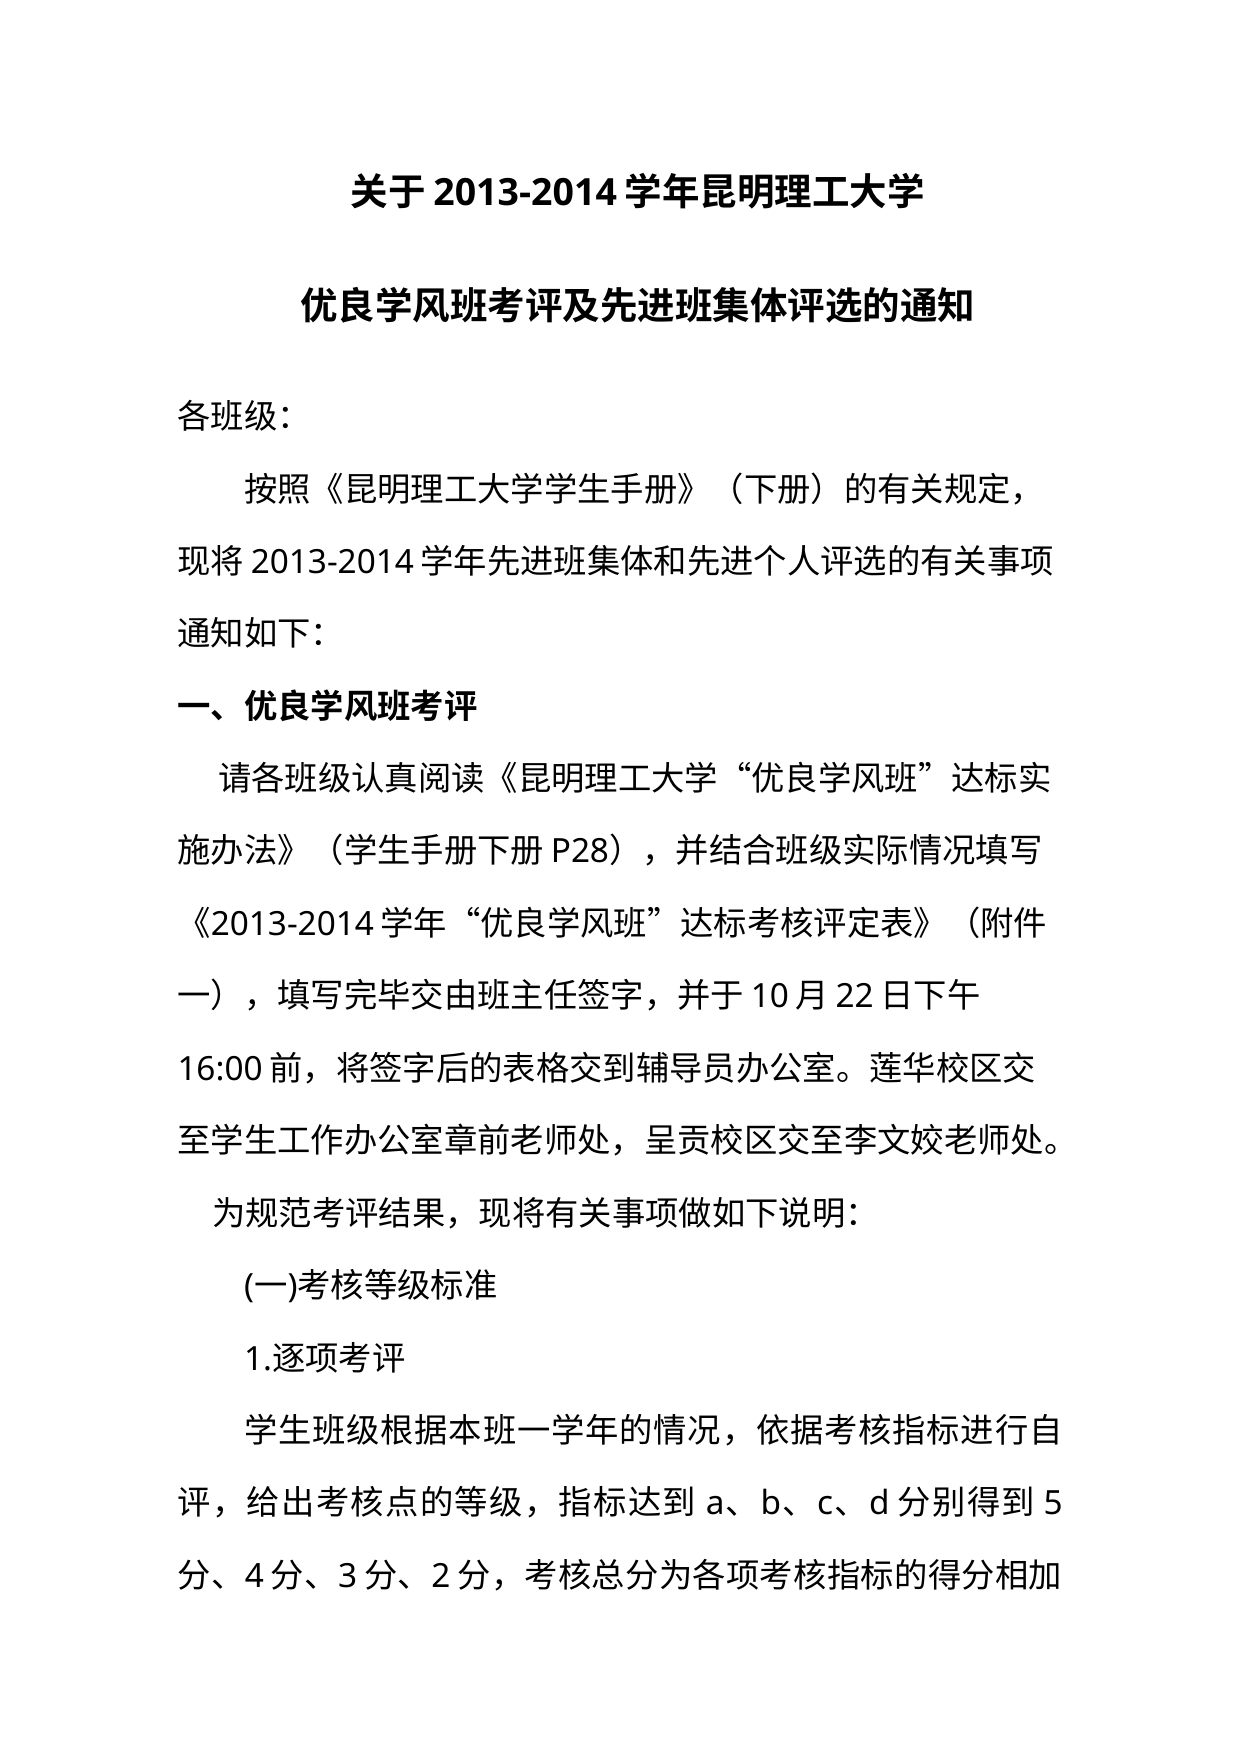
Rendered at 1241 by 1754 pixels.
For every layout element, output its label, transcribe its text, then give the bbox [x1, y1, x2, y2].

text 1.逐项考评 [177, 1331, 1063, 1380]
text 优良学风班考评及先进班集体评选的通知 [177, 276, 1098, 330]
text 各班级： [177, 390, 1063, 438]
text 一、优良学风班考评 [177, 679, 1063, 728]
text 请各班级认真阅读《昆明理工大学“优良学风班”达标实施办法》（学生手册下册P28），并结合班级实际情况填写《2013-2014学年“优良学风班”达标考核评定表》（附件一），填写完毕交由班主任签字，并于10月22日下午16:00前，将签字后的表格交到辅导员办公室。莲华校区交至学生工作办公室章前老师处，呈贡校区交至李文姣老师处。 [177, 752, 1063, 1162]
text (一)考核等级标准 [177, 1259, 1063, 1307]
text 关于2013-2014学年昆明理工大学 [177, 162, 1098, 216]
text 为规范考评结果，现将有关事项做如下说明： [177, 1186, 1063, 1234]
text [177, 1404, 1063, 1597]
text 按照《昆明理工大学学生手册》（下册）的有关规定，现将2013-2014学年先进班集体和先进个人评选的有关事项通知如下： [177, 462, 1063, 655]
